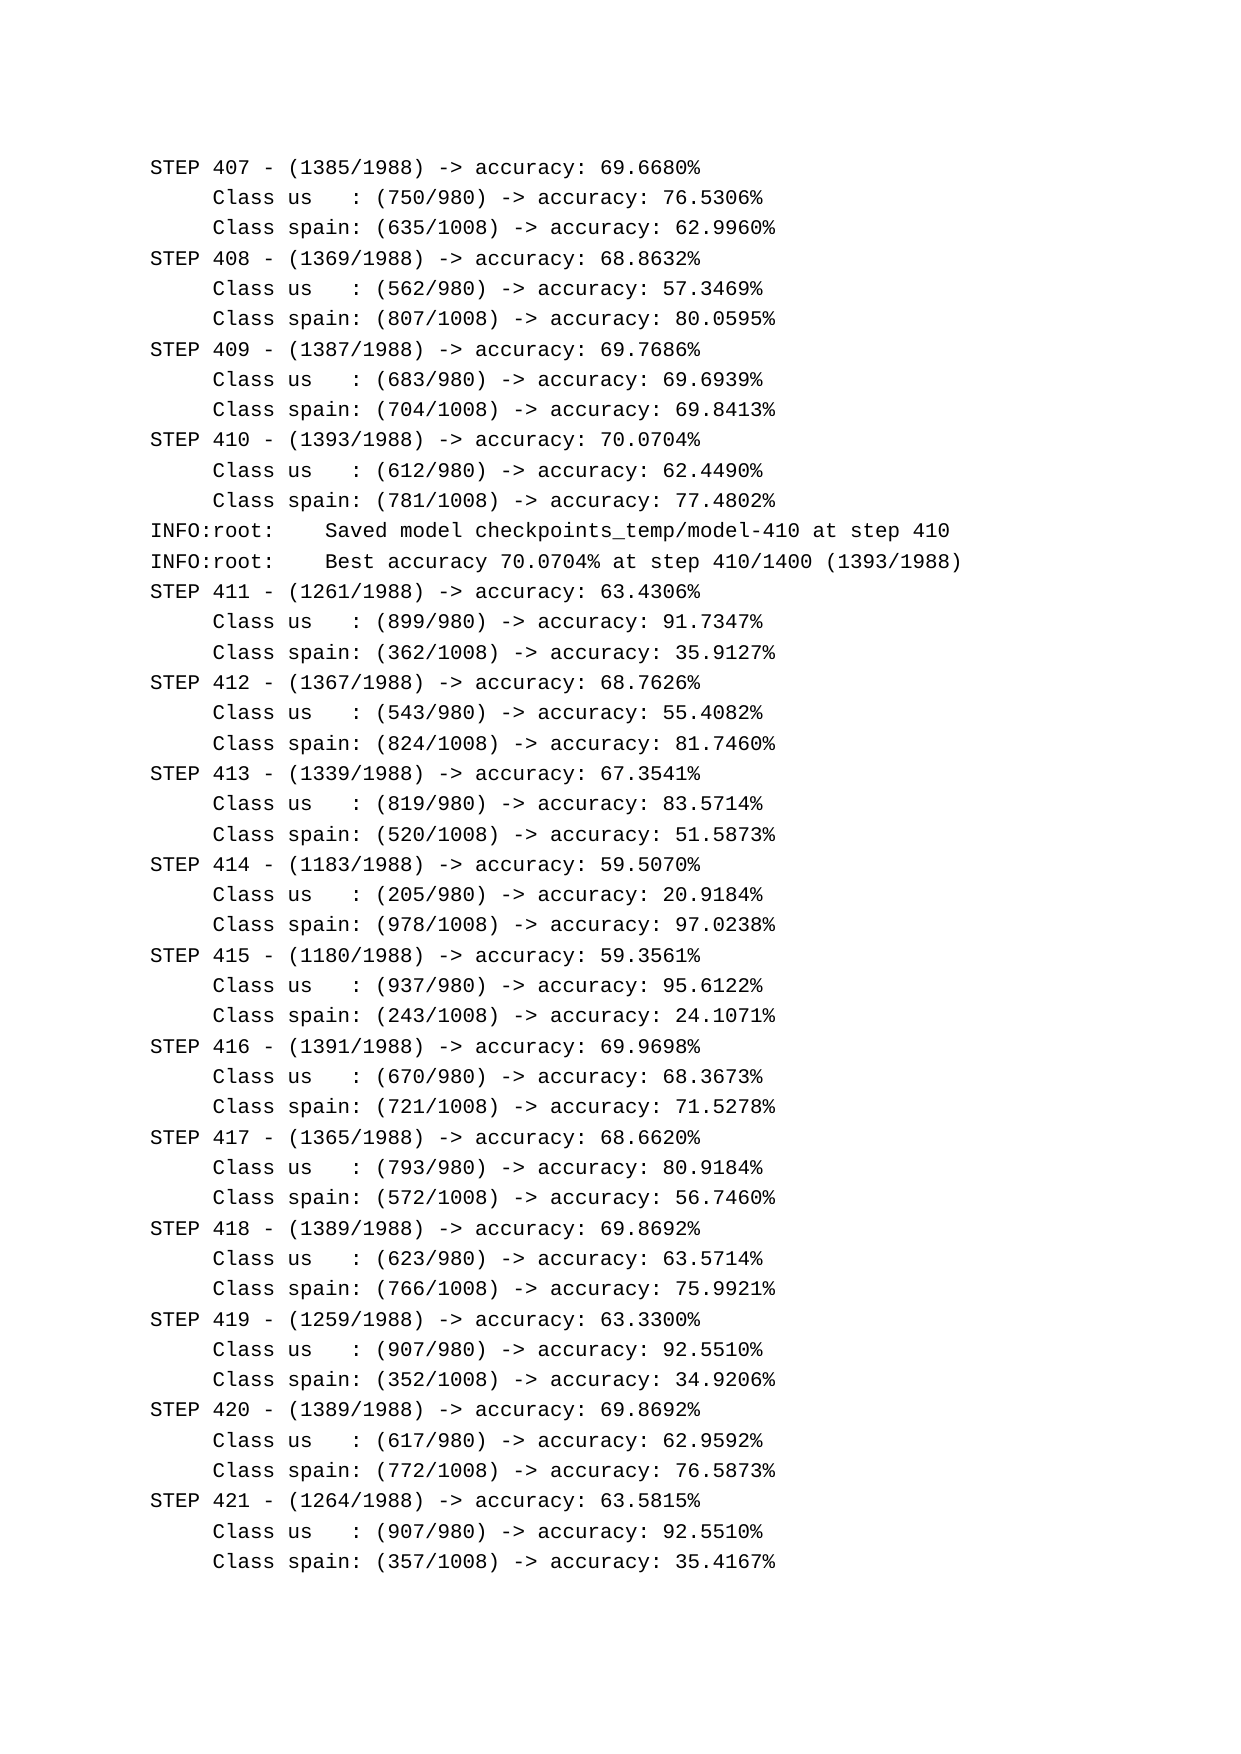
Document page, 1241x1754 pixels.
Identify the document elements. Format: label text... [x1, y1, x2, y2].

text Class spain: (781/1008) -> accuracy: 77.4802% [150, 483, 1090, 514]
text STEP 411 - (1261/1988) -> accuracy: 63.4306% [150, 574, 1090, 605]
text STEP 409 - (1387/1988) -> accuracy: 69.7686% [150, 332, 1090, 362]
text Class us : (907/980) -> accuracy: 92.5510% [150, 1514, 1090, 1544]
text Class us : (617/980) -> accuracy: 62.9592% [150, 1423, 1090, 1453]
text STEP 415 - (1180/1988) -> accuracy: 59.3561% [150, 938, 1090, 968]
text Class spain: (766/1008) -> accuracy: 75.9921% [150, 1272, 1090, 1302]
text Class spain: (704/1008) -> accuracy: 69.8413% [150, 392, 1090, 423]
text Class us : (623/980) -> accuracy: 63.5714% [150, 1241, 1090, 1272]
text Class us : (612/980) -> accuracy: 62.4490% [150, 453, 1090, 483]
text Class spain: (243/1008) -> accuracy: 24.1071% [150, 999, 1090, 1029]
text Class us : (670/980) -> accuracy: 68.3673% [150, 1059, 1090, 1090]
text Class us : (937/980) -> accuracy: 95.6122% [150, 968, 1090, 999]
text STEP 412 - (1367/1988) -> accuracy: 68.7626% [150, 665, 1090, 696]
text Class spain: (807/1008) -> accuracy: 80.0595% [150, 302, 1090, 332]
text Class us : (899/980) -> accuracy: 91.7347% [150, 605, 1090, 635]
text Class us : (562/980) -> accuracy: 57.3469% [150, 271, 1090, 302]
text Class spain: (721/1008) -> accuracy: 71.5278% [150, 1090, 1090, 1120]
text INFO:root: Best accuracy 70.0704% at step 410/1400 (1393/1988) [150, 544, 1090, 574]
text STEP 408 - (1369/1988) -> accuracy: 68.8632% [150, 241, 1090, 271]
text STEP 413 - (1339/1988) -> accuracy: 67.3541% [150, 756, 1090, 787]
text Class us : (793/980) -> accuracy: 80.9184% [150, 1150, 1090, 1181]
text Class spain: (352/1008) -> accuracy: 34.9206% [150, 1362, 1090, 1393]
text Class us : (683/980) -> accuracy: 69.6939% [150, 362, 1090, 392]
text STEP 410 - (1393/1988) -> accuracy: 70.0704% [150, 423, 1090, 453]
text STEP 417 - (1365/1988) -> accuracy: 68.6620% [150, 1120, 1090, 1150]
text Class us : (750/980) -> accuracy: 76.5306% [150, 180, 1090, 211]
text STEP 421 - (1264/1988) -> accuracy: 63.5815% [150, 1484, 1090, 1514]
text Class spain: (572/1008) -> accuracy: 56.7460% [150, 1181, 1090, 1211]
text STEP 419 - (1259/1988) -> accuracy: 63.3300% [150, 1302, 1090, 1332]
text INFO:root: Saved model checkpoints_temp/model-410 at step 410 [150, 514, 1090, 544]
text Class us : (543/980) -> accuracy: 55.4082% [150, 696, 1090, 726]
text Class us : (819/980) -> accuracy: 83.5714% [150, 787, 1090, 817]
text STEP 420 - (1389/1988) -> accuracy: 69.8692% [150, 1393, 1090, 1423]
text Class spain: (635/1008) -> accuracy: 62.9960% [150, 211, 1090, 241]
text Class spain: (824/1008) -> accuracy: 81.7460% [150, 726, 1090, 756]
text STEP 407 - (1385/1988) -> accuracy: 69.6680% [150, 150, 1090, 180]
text STEP 414 - (1183/1988) -> accuracy: 59.5070% [150, 847, 1090, 877]
text Class spain: (978/1008) -> accuracy: 97.0238% [150, 908, 1090, 938]
text Class us : (205/980) -> accuracy: 20.9184% [150, 877, 1090, 908]
text STEP 416 - (1391/1988) -> accuracy: 69.9698% [150, 1029, 1090, 1059]
text Class spain: (772/1008) -> accuracy: 76.5873% [150, 1453, 1090, 1484]
text STEP 418 - (1389/1988) -> accuracy: 69.8692% [150, 1211, 1090, 1241]
text Class spain: (520/1008) -> accuracy: 51.5873% [150, 817, 1090, 847]
text Class spain: (357/1008) -> accuracy: 35.4167% [150, 1544, 1090, 1575]
text Class spain: (362/1008) -> accuracy: 35.9127% [150, 635, 1090, 665]
text Class us : (907/980) -> accuracy: 92.5510% [150, 1332, 1090, 1362]
